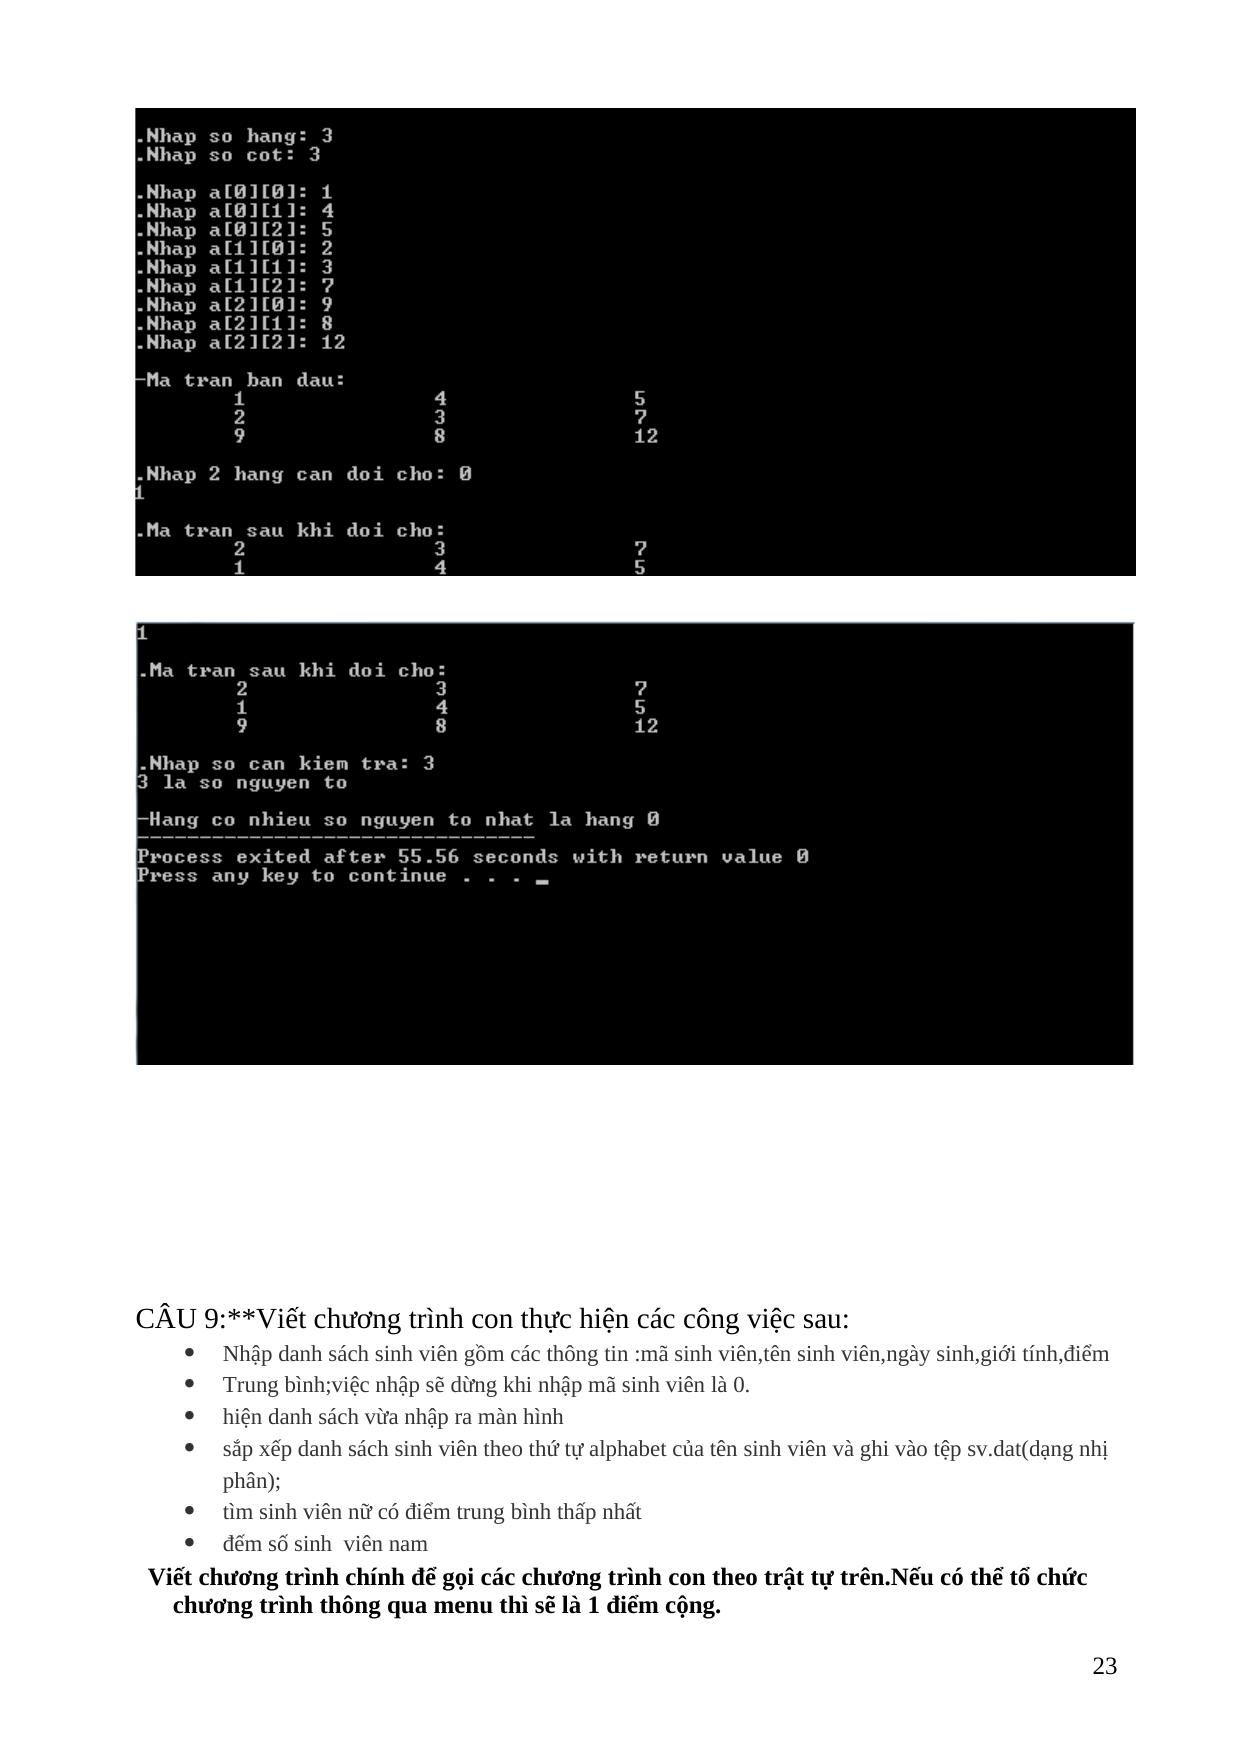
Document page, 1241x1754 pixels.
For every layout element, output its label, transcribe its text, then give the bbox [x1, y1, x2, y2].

list Nhập danh sách sinh viên gồm các thông tin :mã sinh viên,tên sinh viên,ngày sinh,giới tính,điểm [185, 1340, 1134, 1366]
picture [135, 621, 1135, 1065]
list hiện danh sách vừa nhập ra màn hình [185, 1403, 1134, 1430]
picture [135, 108, 1136, 576]
list đếm số sinh viên nam [185, 1530, 1134, 1557]
subtitle CÂU 9:**Viết chương trình con thực hiện các công việc sau: [135, 1301, 1134, 1335]
list tìm sinh viên nữ có điểm trung bình thấp nhất [185, 1498, 1134, 1525]
list phân); [223, 1467, 1134, 1493]
subtitle Viết chương trình chính để gọi các chương trình con theo trật tự trên.Nếu có thể tổ chức chương trình thông qua menu thì sẽ là 1 điểm cộng. [148, 1562, 1134, 1619]
list Trung bình;việc nhập sẽ dừng khi nhập mã sinh viên là 0. [185, 1371, 1134, 1398]
list sắp xếp danh sách sinh viên theo thứ tự alphabet của tên sinh viên và ghi vào tệp sv.dat(dạng nhị [185, 1435, 1134, 1462]
